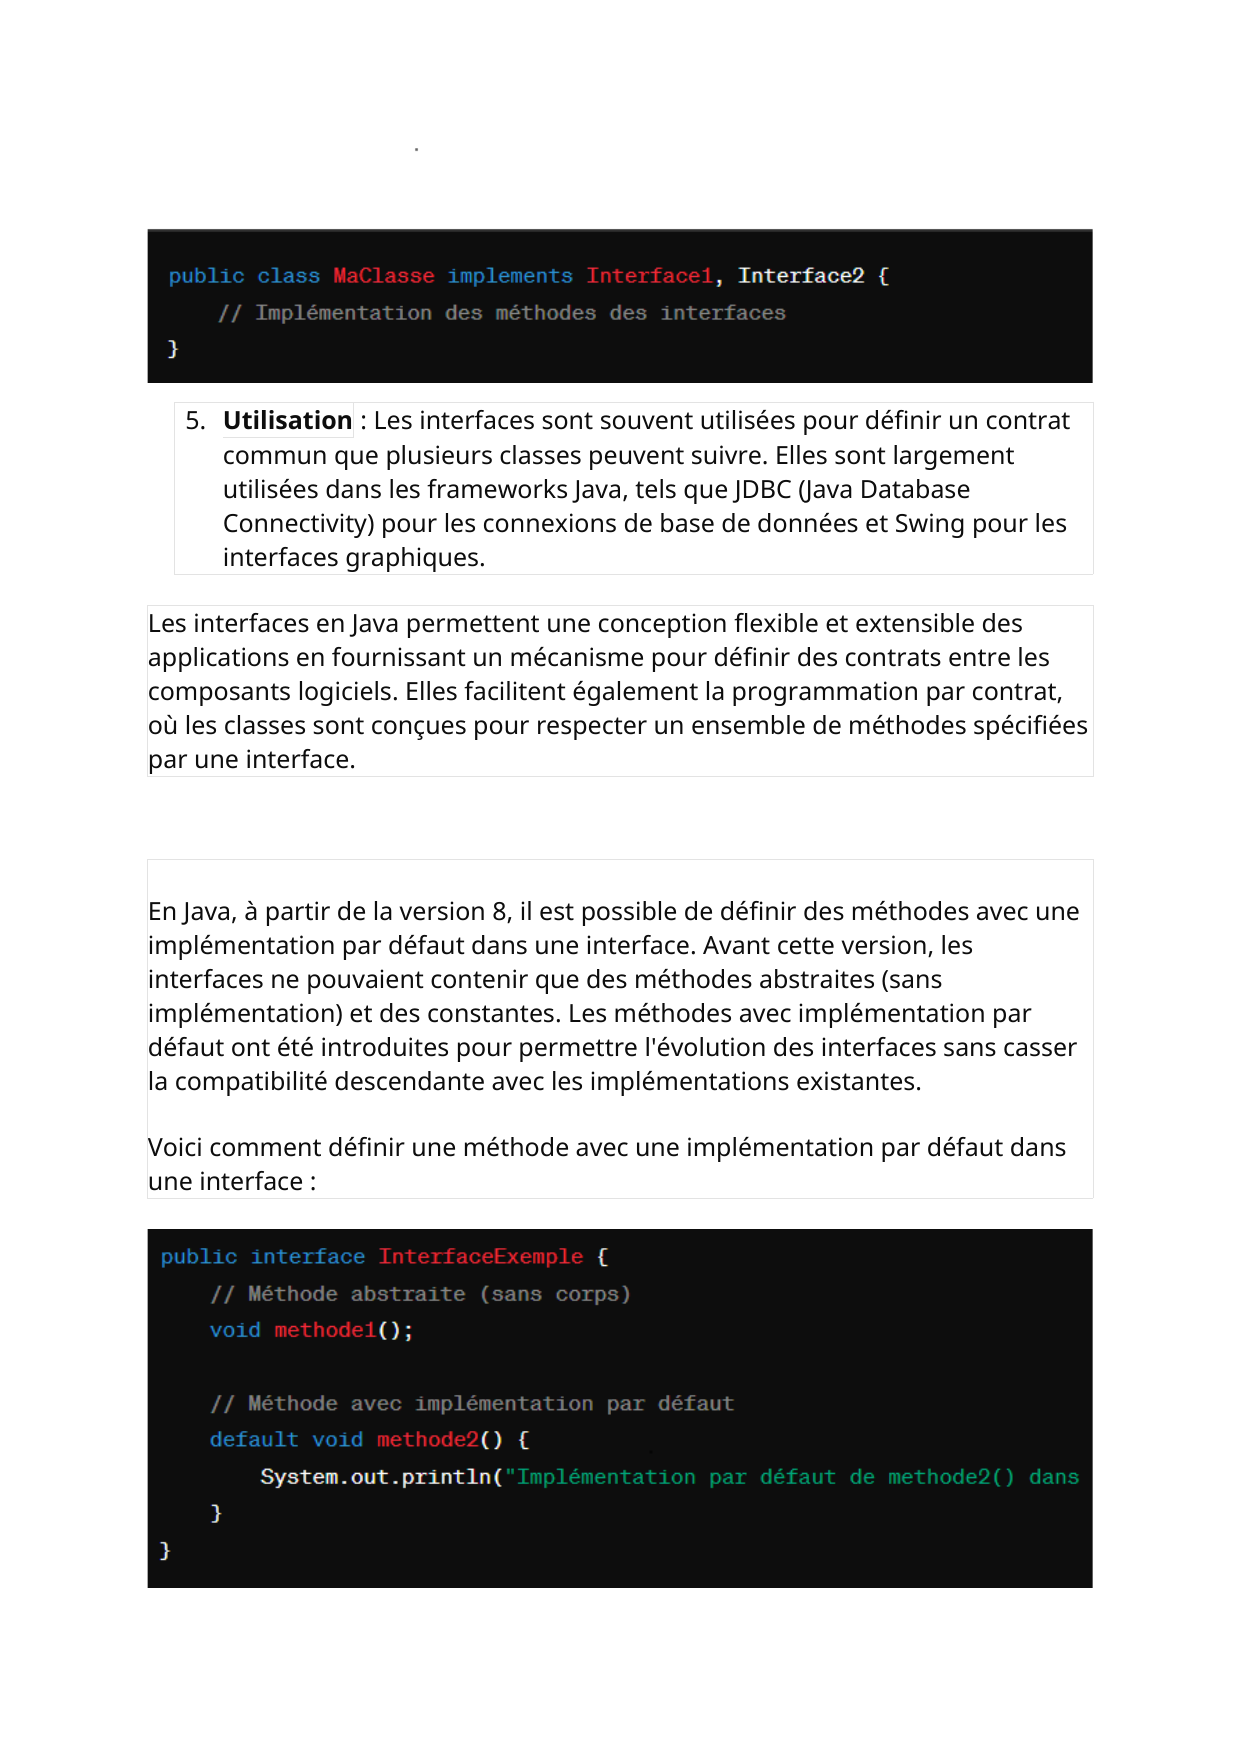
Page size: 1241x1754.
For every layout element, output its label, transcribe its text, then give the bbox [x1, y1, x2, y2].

text En Java, à partir de la version 8, il est possible de définir des méthodes avec une implémentation par défaut dans une interface. Avant cette version, les interfaces ne pouvaient contenir que des méthodes abstraites (sans implémentation) et des constantes. Les méthodes avec implémentation par défaut ont été introduites pour permettre l'évolution des interfaces sans casser la compatibilité descendante avec les implémentations existantes. [148, 860, 1093, 1098]
list Utilisation : Les interfaces sont souvent utilisées pour définir un contrat commun que plusieurs classes peuvent suivre. Elles sont largement utilisées dans les frameworks Java, tels que JDBC (Java Database Connectivity) pour les connexions de base de données et Swing pour les interfaces graphiques. [175, 403, 1093, 574]
text Les interfaces en Java permettent une conception flexible et extensible des applications en fournissant un mécanisme pour définir des contrats entre les composants logiciels. Elles facilitent également la programmation par contrat, où les classes sont conçues pour respecter un ensemble de méthodes spécifiées par une interface. [148, 606, 1093, 776]
text Voici comment définir une méthode avec une implémentation par défaut dans une interface : [148, 1129, 1093, 1198]
picture [147, 147, 1093, 383]
picture [147, 1229, 1093, 1588]
